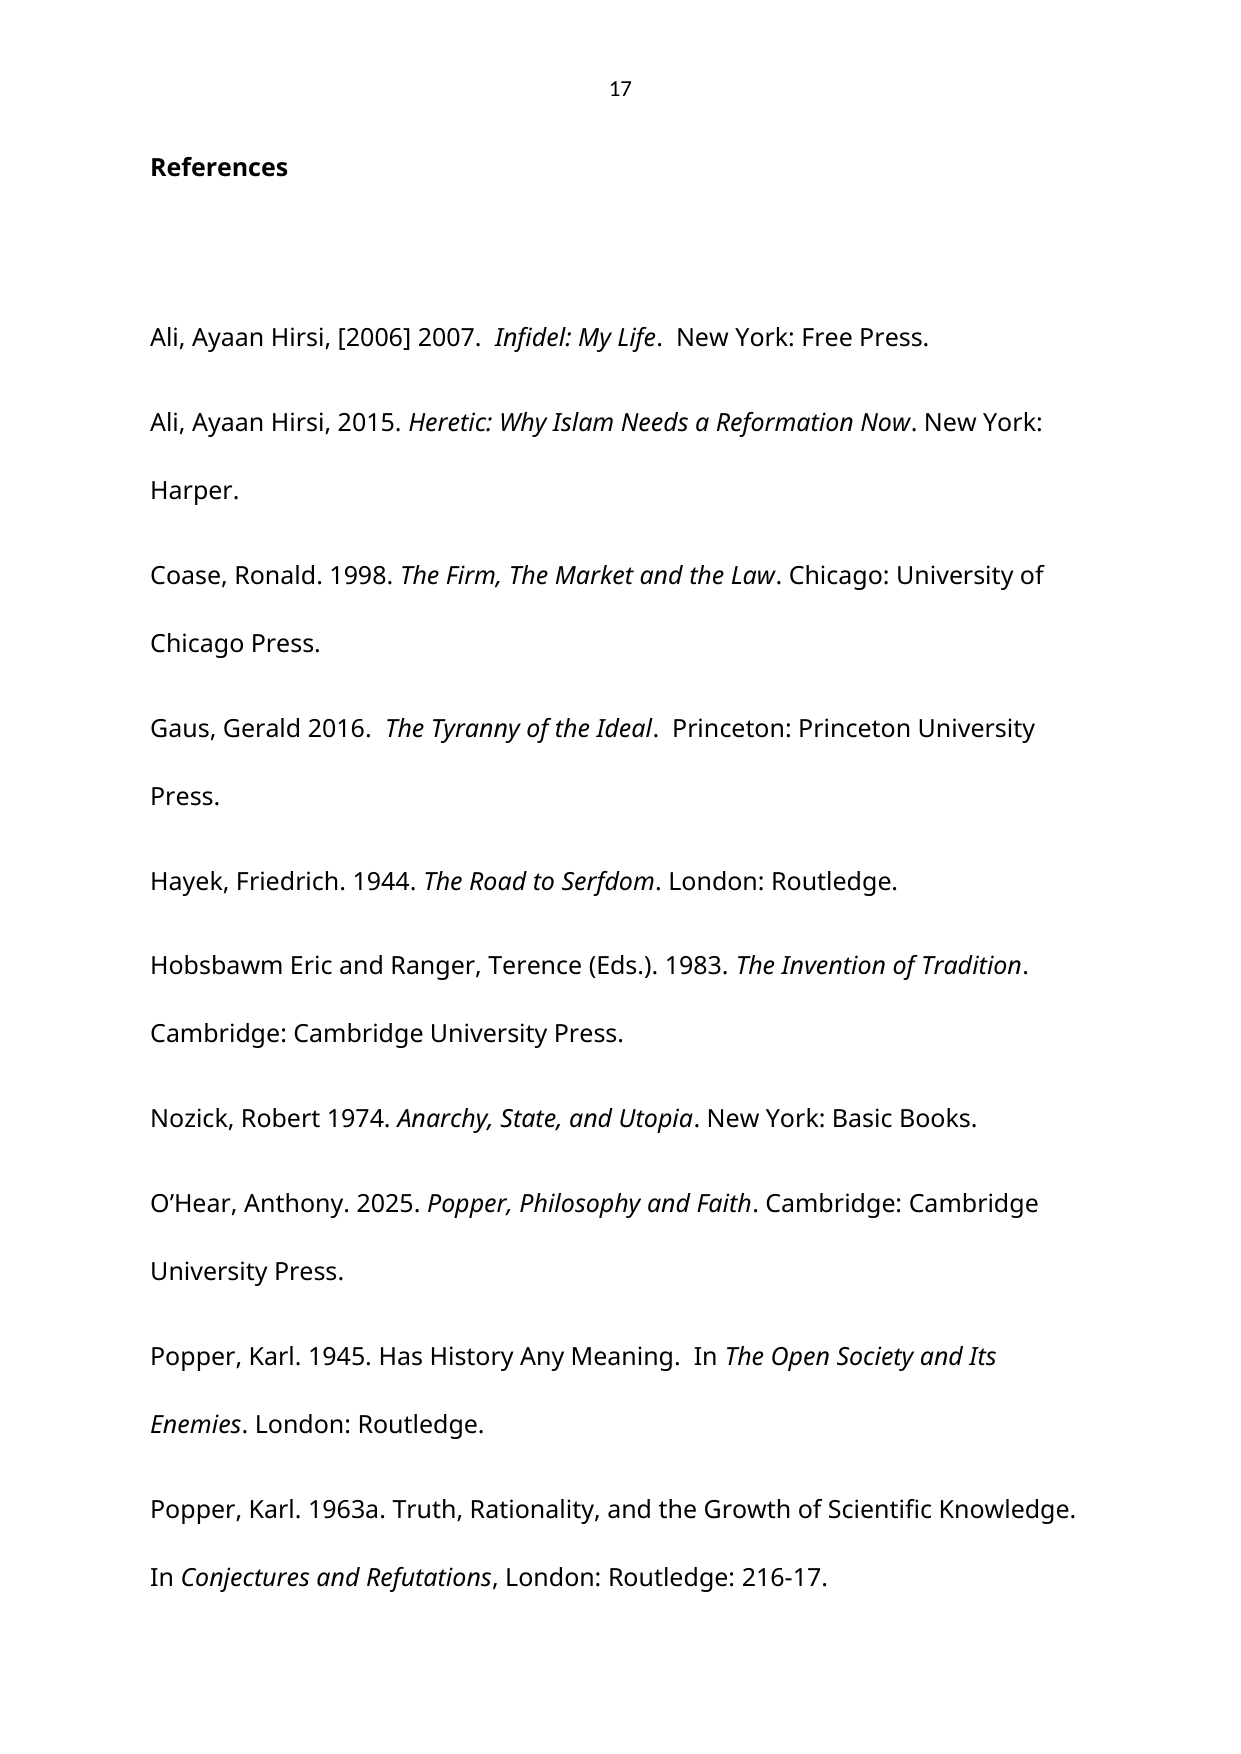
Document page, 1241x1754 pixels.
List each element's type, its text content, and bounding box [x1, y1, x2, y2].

text Ali, Ayaan Hirsi, 2015. Heretic: Why Islam Needs a Reformation Now. New York: Harper. [150, 404, 1090, 507]
text Hayek, Friedrich. 1944. The Road to Serfdom. London: Routledge. [150, 863, 1090, 897]
text Popper, Karl. 1963a. Truth, Rationality, and the Growth of Scientific Knowledge. In Conjectures and Refutations, London: Routledge: 216-17. [150, 1491, 1090, 1594]
text Hobsbawm Eric and Ranger, Terence (Eds.). 1983. The Invention of Tradition. Cambridge: Cambridge University Press. [150, 948, 1090, 1050]
text Coase, Ronald. 1998. The Firm, The Market and the Law. Chicago: University of Chicago Press. [150, 557, 1090, 659]
text Ali, Ayaan Hirsi, [2006] 2007. Infidel: My Life. New York: Free Press. [150, 319, 1090, 354]
text Popper, Karl. 1945. Has History Any Meaning. In The Open Society and Its Enemies. London: Routledge. [150, 1338, 1090, 1441]
text Gaus, Gerald 2016. The Tyranny of the Ideal. Princeton: Princeton University Press. [150, 710, 1090, 812]
text References [150, 150, 1090, 184]
text Nozick, Robert 1974. Anarchy, State, and Utopia. New York: Basic Books. [150, 1101, 1090, 1135]
text O’Hear, Anthony. 2025. Popper, Philosophy and Faith. Cambridge: Cambridge University Press. [150, 1186, 1090, 1288]
